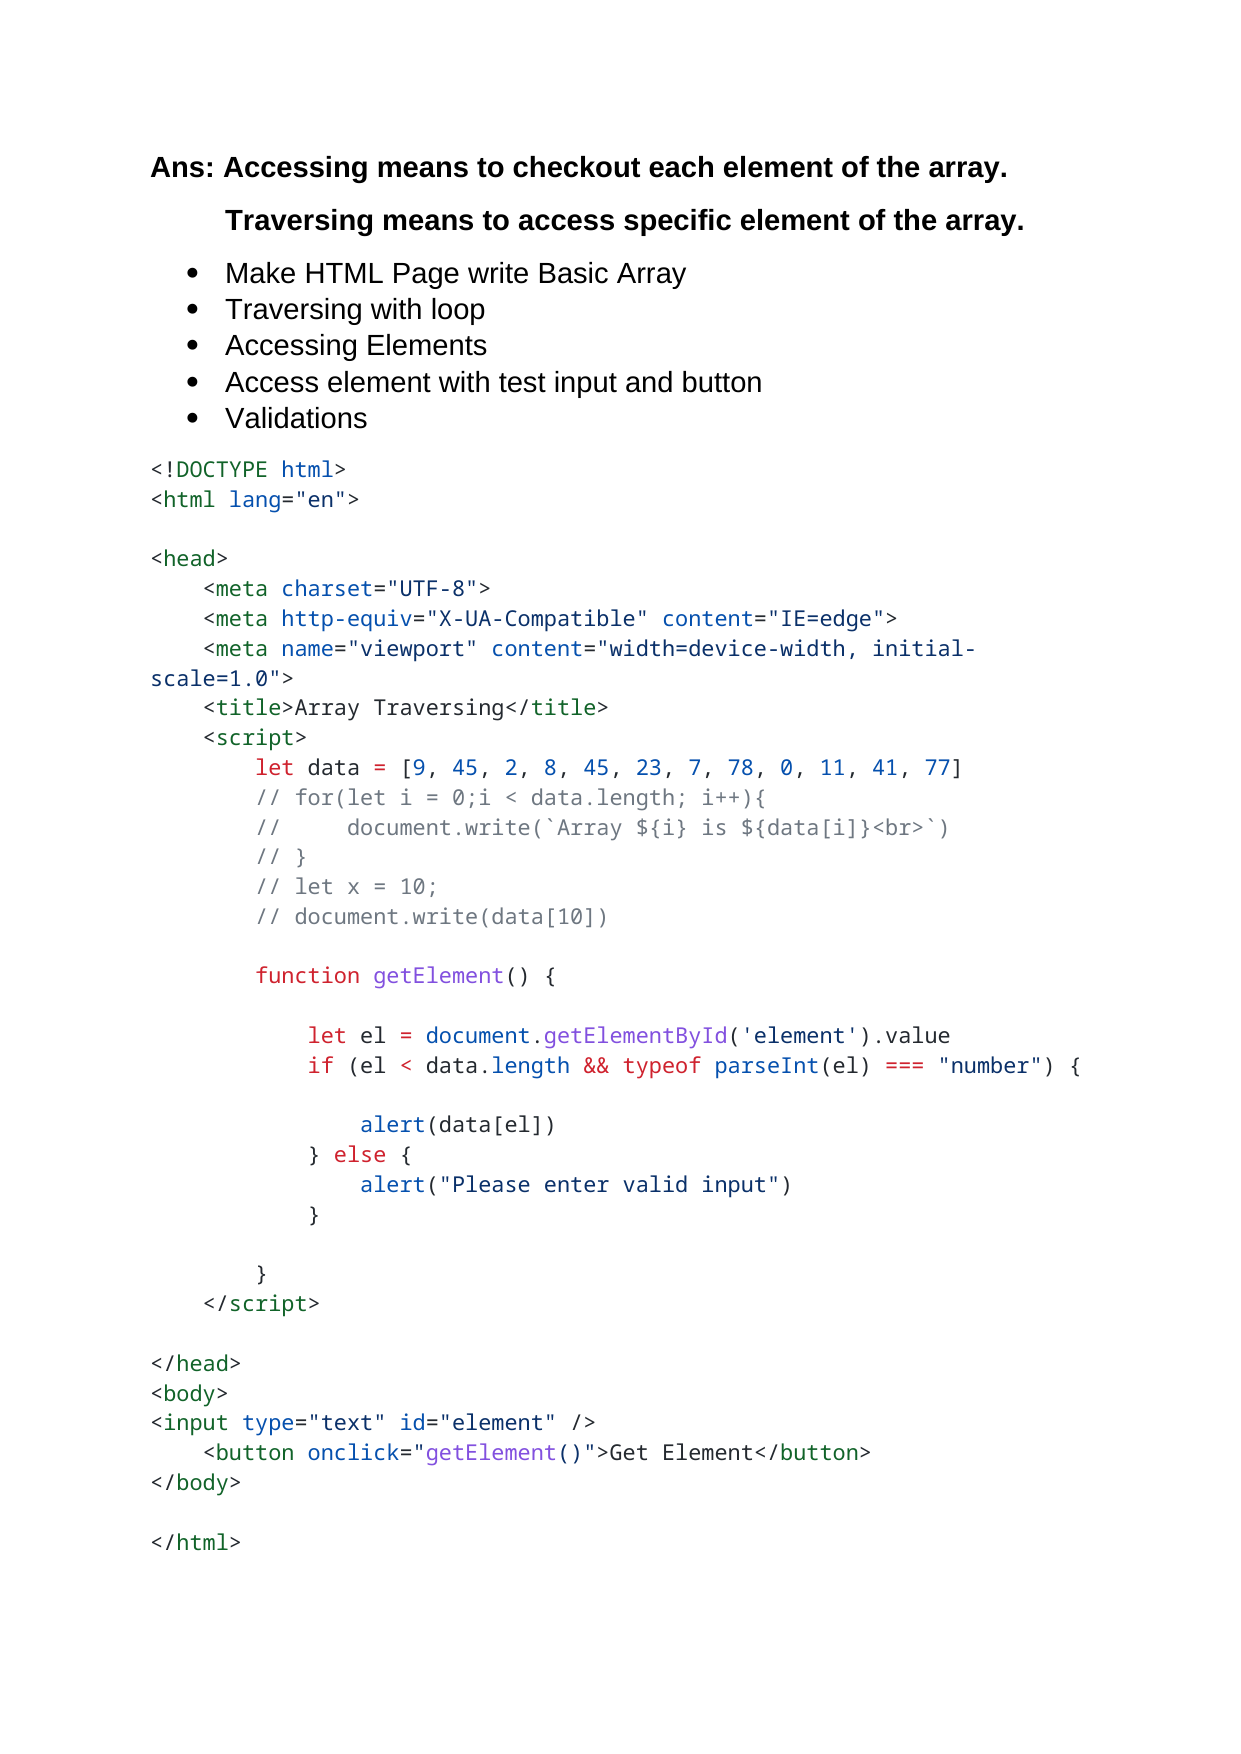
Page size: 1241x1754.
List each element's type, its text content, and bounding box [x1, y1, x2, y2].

list Accessing Elements [187, 328, 1090, 362]
text if (el < data.length && typeof parseInt(el) === "number") { [150, 1050, 1090, 1080]
text Traversing means to access specific element of the array. [150, 203, 1090, 236]
list Traversing with loop [187, 292, 1090, 326]
text alert(data[el]) [150, 1109, 1090, 1139]
text } else { [150, 1139, 1090, 1169]
text } [150, 1199, 1090, 1229]
text <script> [150, 722, 1090, 752]
text <title>Array Traversing</title> [150, 692, 1090, 722]
text <body> [150, 1378, 1090, 1407]
list Validations [187, 401, 1090, 435]
text <meta name="viewport" content="width=device-width, initial-scale=1.0"> [150, 633, 1090, 692]
text let data = [9, 45, 2, 8, 45, 23, 7, 78, 0, 11, 41, 77] [150, 752, 1090, 782]
list Make HTML Page write Basic Array [187, 256, 1090, 289]
text Ans: Accessing means to checkout each element of the array. [150, 150, 1090, 183]
text } [150, 1258, 1090, 1288]
text <button onclick="getElement()">Get Element</button> [150, 1437, 1090, 1467]
text <input type="text" id="element" /> [150, 1407, 1090, 1437]
text </body> [150, 1467, 1090, 1497]
text // } [150, 841, 1090, 871]
text function getElement() { [150, 961, 1090, 990]
text </script> [150, 1288, 1090, 1318]
list Access element with test input and button [187, 365, 1090, 398]
text </head> [150, 1348, 1090, 1378]
text </html> [150, 1527, 1090, 1556]
text <meta charset="UTF-8"> [150, 573, 1090, 603]
text // let x = 10; [150, 871, 1090, 901]
text alert("Please enter valid input") [150, 1169, 1090, 1199]
text // for(let i = 0;i < data.length; i++){ [150, 782, 1090, 812]
text <meta http-equiv="X-UA-Compatible" content="IE=edge"> [150, 603, 1090, 633]
text let el = document.getElementById('element').value [150, 1020, 1090, 1050]
text <html lang="en"> [150, 484, 1090, 514]
text <!DOCTYPE html> [150, 454, 1090, 484]
text <head> [150, 543, 1090, 573]
text // document.write(data[10]) [150, 901, 1090, 931]
text // document.write(`Array ${i} is ${data[i]}<br>`) [150, 812, 1090, 841]
